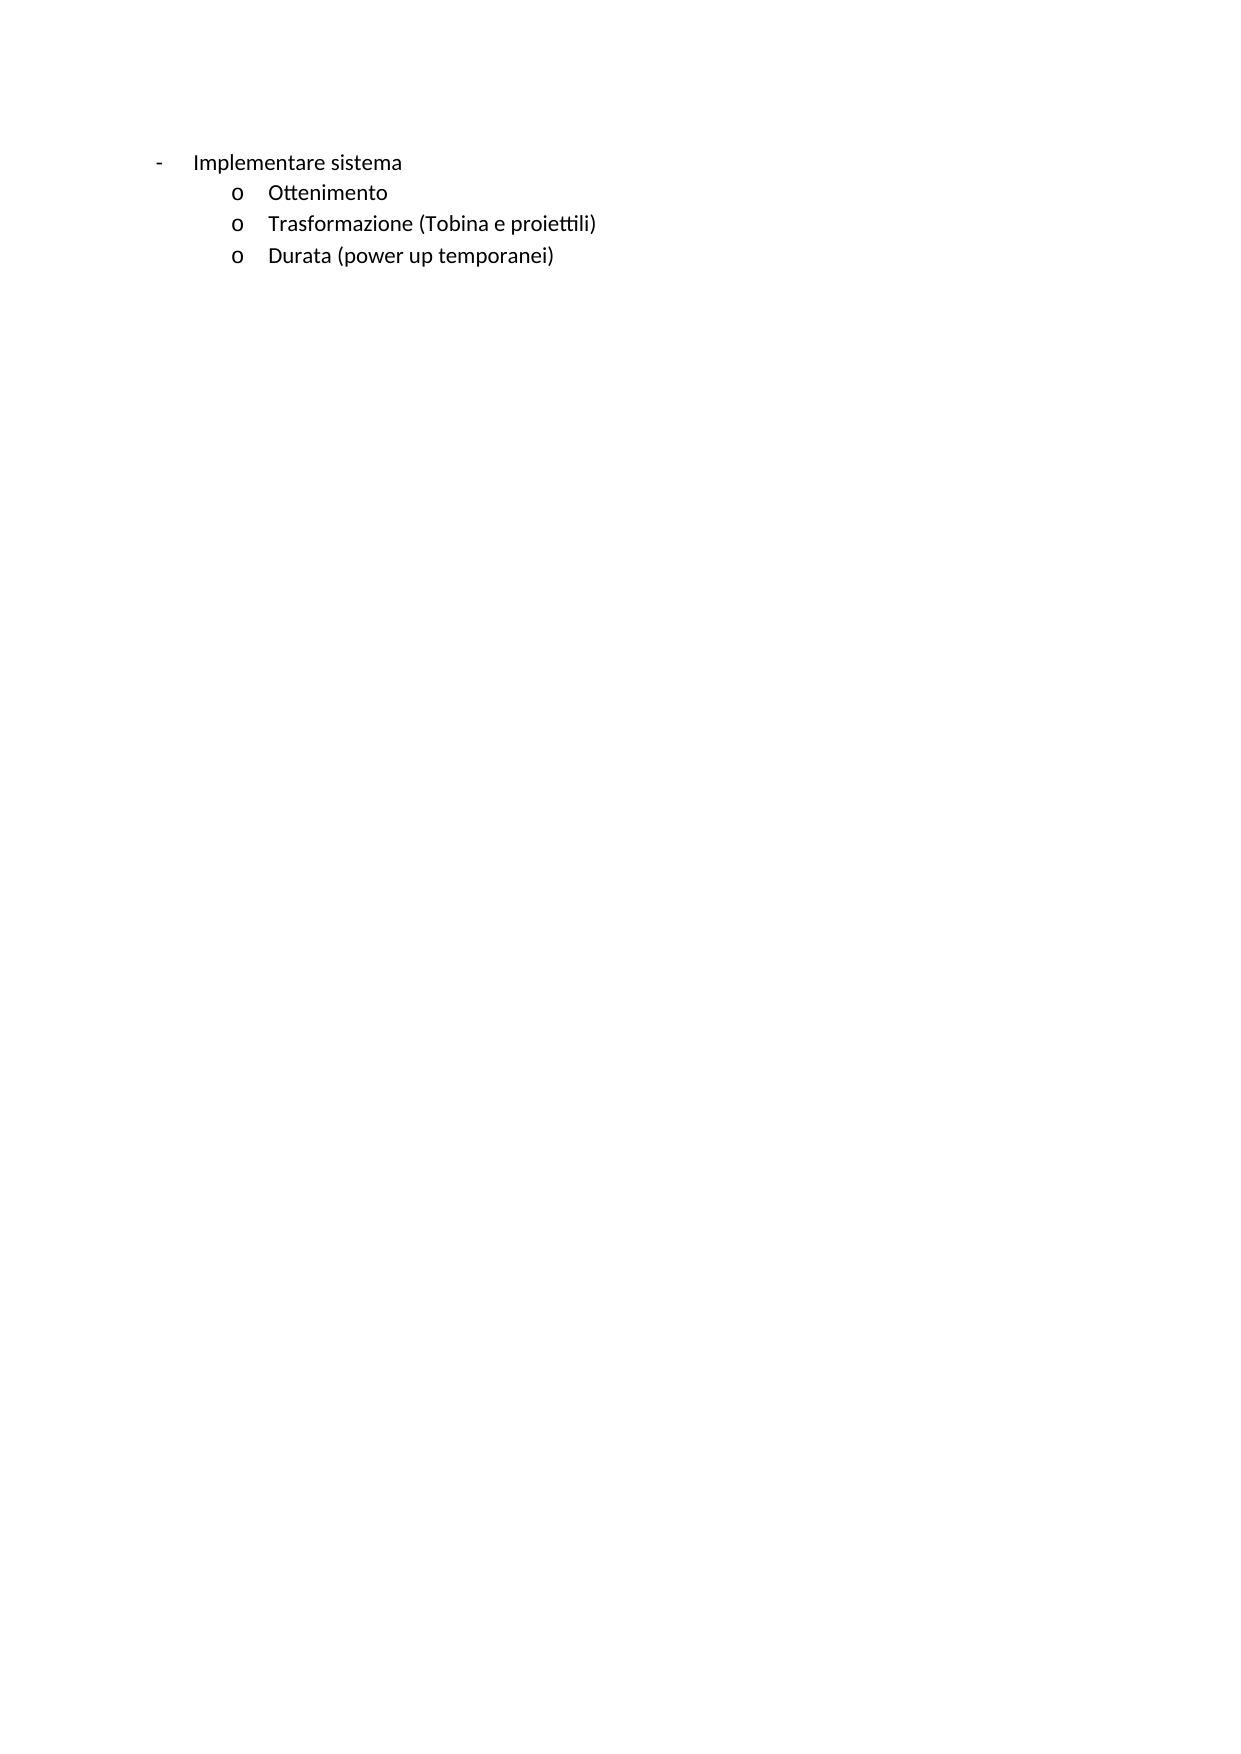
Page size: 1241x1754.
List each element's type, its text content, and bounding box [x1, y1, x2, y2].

list Implementare sistema [156, 148, 1122, 176]
list Durata (power up temporanei) [231, 241, 1122, 270]
list Trasformazione (Tobina e proiettili) [231, 209, 1122, 238]
list Ottenimento [231, 178, 1122, 207]
